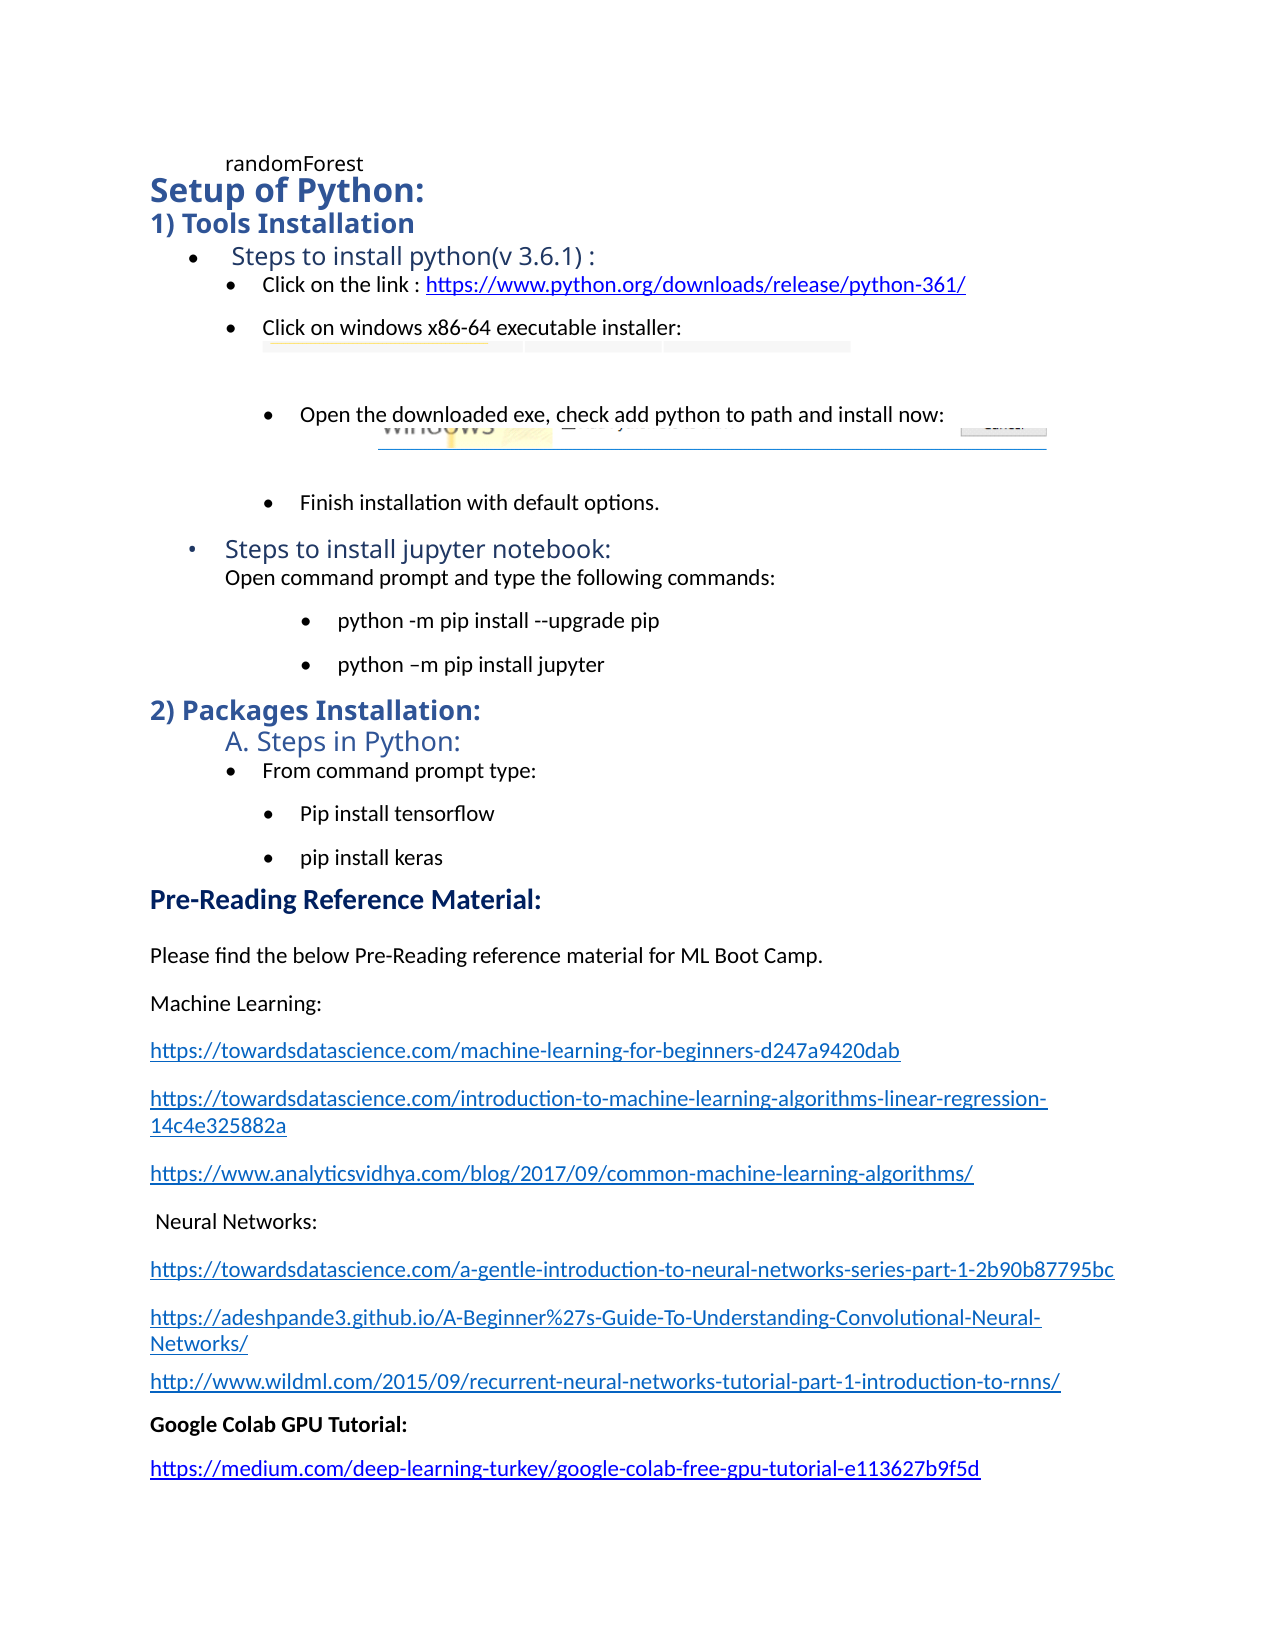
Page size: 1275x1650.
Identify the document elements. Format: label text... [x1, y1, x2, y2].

list Steps to install python(v 3.6.1) : [187, 243, 1125, 270]
text https://adeshpande3.github.io/A-Beginner%27s-Guide-To-Understanding-Convolutional-Neural-Networks/ [150, 1303, 1125, 1357]
list Open the downloaded exe, check add python to path and install now: [262, 401, 1125, 428]
text Setup of Python: [150, 181, 1125, 208]
list From command prompt type: [225, 757, 1125, 784]
text 1) Tools Installation [150, 212, 1125, 239]
text Please find the below Pre-Reading reference material for ML Boot Camp. [150, 942, 1125, 969]
text https://www.analyticsvidhya.com/blog/2017/09/common-machine-learning-algorithms/ [150, 1160, 1125, 1187]
text https://medium.com/deep-learning-turkey/google-colab-free-gpu-tutorial-e113627b9f5d [150, 1455, 1125, 1482]
text http://www.wildml.com/2015/09/recurrent-neural-networks-tutorial-part-1-introduction-to-rnns/ [150, 1368, 1125, 1395]
list Steps to install jupyter notebook: [187, 536, 1125, 563]
text Pre-Reading Reference Material: [150, 888, 1125, 914]
text Open command prompt and type the following commands: [225, 563, 1125, 590]
text Machine Learning: [150, 989, 1125, 1016]
text Google Colab GPU Tutorial: [150, 1411, 1125, 1438]
list pip install keras [262, 844, 1125, 871]
text https://towardsdatascience.com/introduction-to-machine-learning-algorithms-linear-regression-14c4e325882a [150, 1085, 1125, 1139]
text Neural Networks: [150, 1208, 1125, 1235]
text A. Steps in Python: [150, 730, 1125, 757]
text https://towardsdatascience.com/machine-learning-for-beginners-d247a9420dab [150, 1037, 1125, 1064]
list Finish installation with default options. [262, 489, 1125, 516]
text https://towardsdatascience.com/a-gentle-introduction-to-neural-networks-series-part-1-2b90b87795bc [150, 1256, 1125, 1282]
list Click on windows x86-64 executable installer: [225, 314, 1125, 341]
list python -m pip install --upgrade pip [300, 607, 1125, 634]
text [225, 150, 1125, 177]
list Click on the link : https://www.python.org/downloads/release/python-361/ [225, 270, 1125, 297]
list python –m pip install jupyter [300, 651, 1125, 678]
text 2) Packages Installation: [150, 698, 1125, 726]
list Pip install tensorflow [262, 800, 1125, 827]
